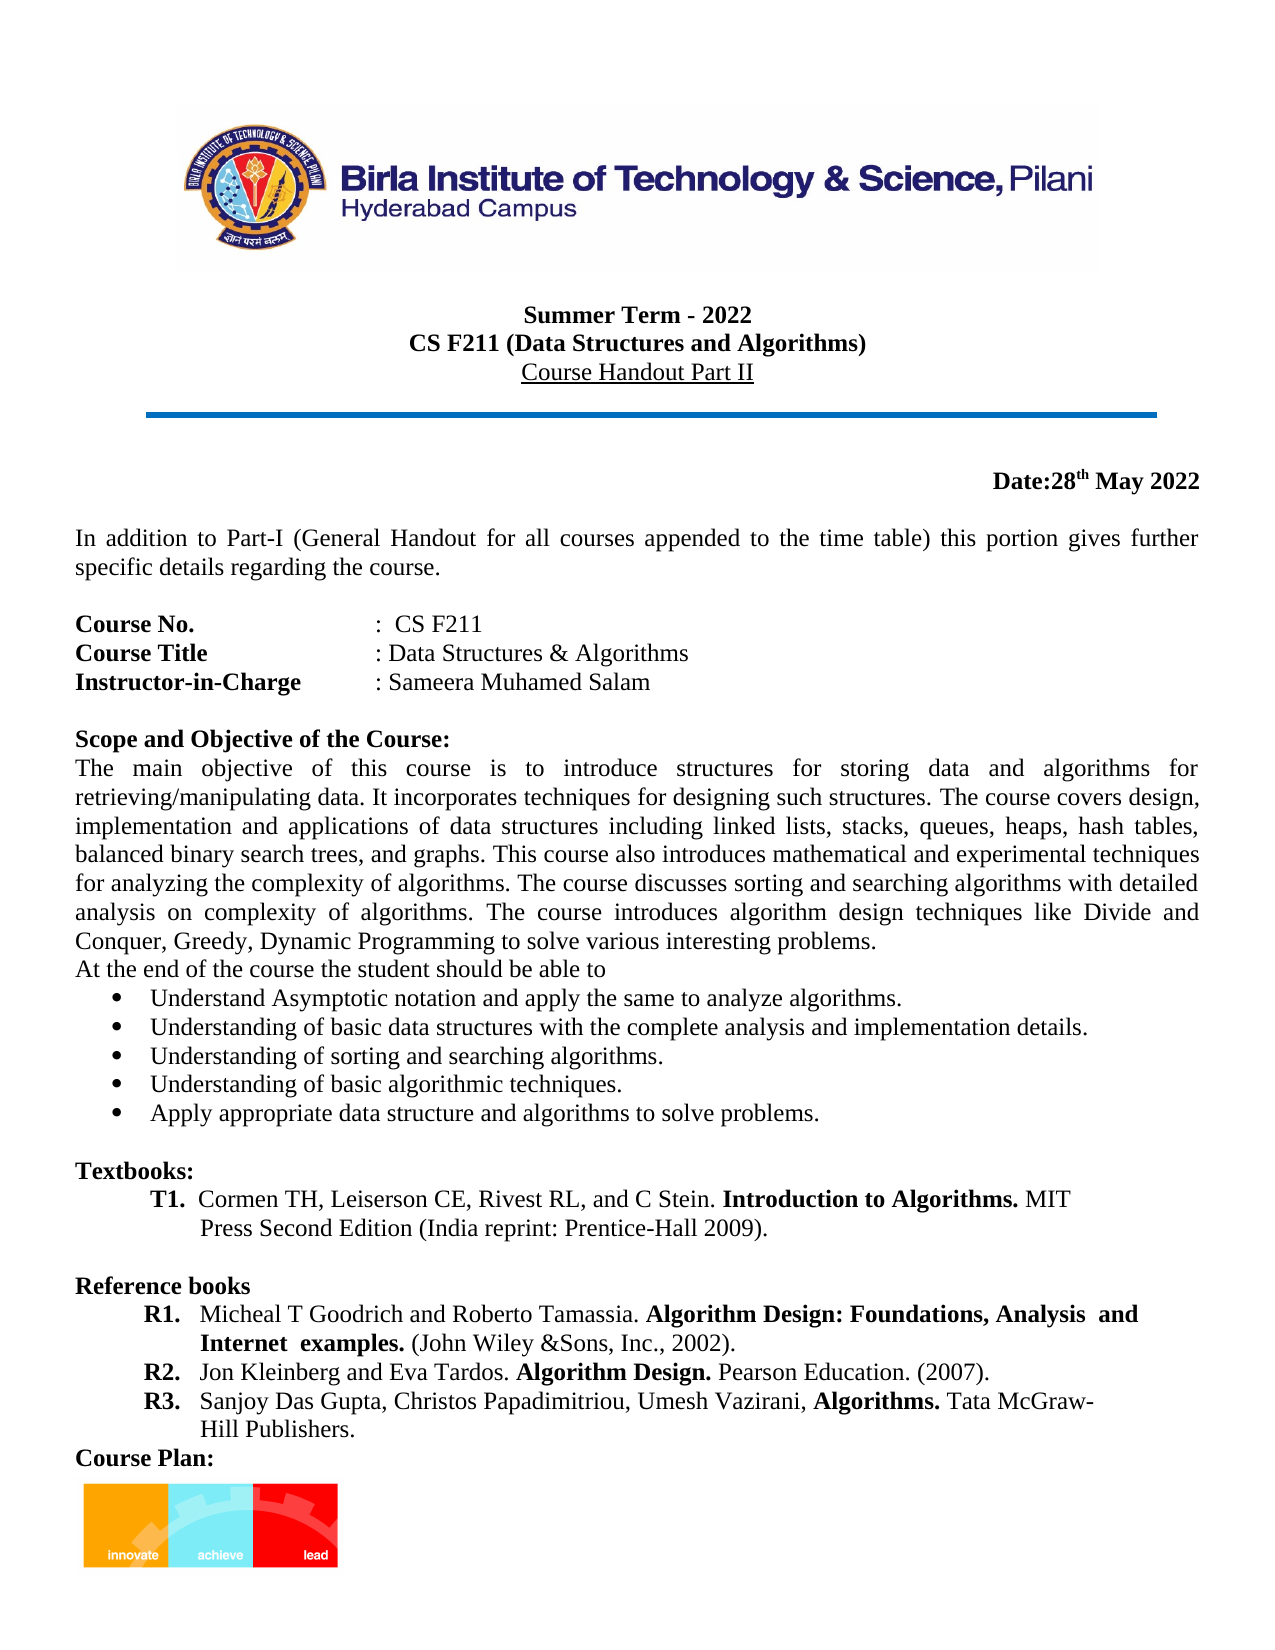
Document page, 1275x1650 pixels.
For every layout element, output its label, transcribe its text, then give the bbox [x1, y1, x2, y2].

list Understanding of basic data structures with the complete analysis and implementation details. [112, 1012, 1200, 1041]
subtitle Instructor-in-Charge : Sameera Muhamed Salam [75, 667, 1200, 696]
list Understanding of sorting and searching algorithms. [112, 1041, 1200, 1069]
text Course Plan: [75, 1443, 1200, 1472]
subtitle Course Handout Part II [75, 357, 1200, 386]
list Apply appropriate data structure and algorithms to solve problems. [112, 1098, 1200, 1127]
text CS F211 (Data Structures and Algorithms) [75, 328, 1200, 357]
text R2. Jon Kleinberg and Eva Tardos. Algorithm Design. Pearson Education. (2007). [75, 1357, 1200, 1386]
list Understanding of basic algorithmic techniques. [112, 1069, 1200, 1098]
text Course No. : CS F211 [75, 609, 1200, 638]
list Understand Asymptotic notation and apply the same to analyze algorithms. [112, 983, 1200, 1012]
text T1. Cormen TH, Leiserson CE, Rivest RL, and C Stein. Introduction to Algorithms. MIT Press Second Edition (India reprint: Prentice-Hall 2009). [75, 1184, 1200, 1242]
text Reference books [75, 1271, 1200, 1299]
text Summer Term - 2022 [75, 300, 1200, 328]
text Date:28th May 2022 [75, 466, 1200, 494]
text R3. Sanjoy Das Gupta, Christos Papadimitriou, Umesh Vazirani, Algorithms. Tata McGraw- Hill Publishers. [75, 1386, 1200, 1443]
text In addition to Part-I (General Handout for all courses appended to the time table) this portion gives further specific details regarding the course. [75, 523, 1200, 581]
picture [75, 1476, 346, 1575]
text At the end of the course the student should be able to [75, 954, 1200, 983]
text Textbooks: [75, 1156, 1200, 1184]
text The main objective of this course is to introduce structures for storing data and algorithms for retrieving/manipulating data. It incorporates techniques for designing such structures. The course covers design, implementation and applications of data structures including linked lists, stacks, queues, heaps, hash tables, balanced binary search trees, and graphs. This course also introduces mathematical and experimental techniques for analyzing the complexity of algorithms. The course discusses sorting and searching algorithms with detailed analysis on complexity of algorithms. The course introduces algorithm design techniques like Divide and Conquer, Greedy, Dynamic Programming to solve various interesting problems. [75, 753, 1200, 954]
text R1. Micheal T Goodrich and Roberto Tamassia. Algorithm Design: Foundations, Analysis and Internet examples. (John Wiley &Sons, Inc., 2002). [75, 1299, 1200, 1357]
picture [176, 103, 1099, 271]
subtitle Course Title : Data Structures & Algorithms [75, 638, 1200, 667]
text Scope and Objective of the Course: [75, 724, 1200, 753]
